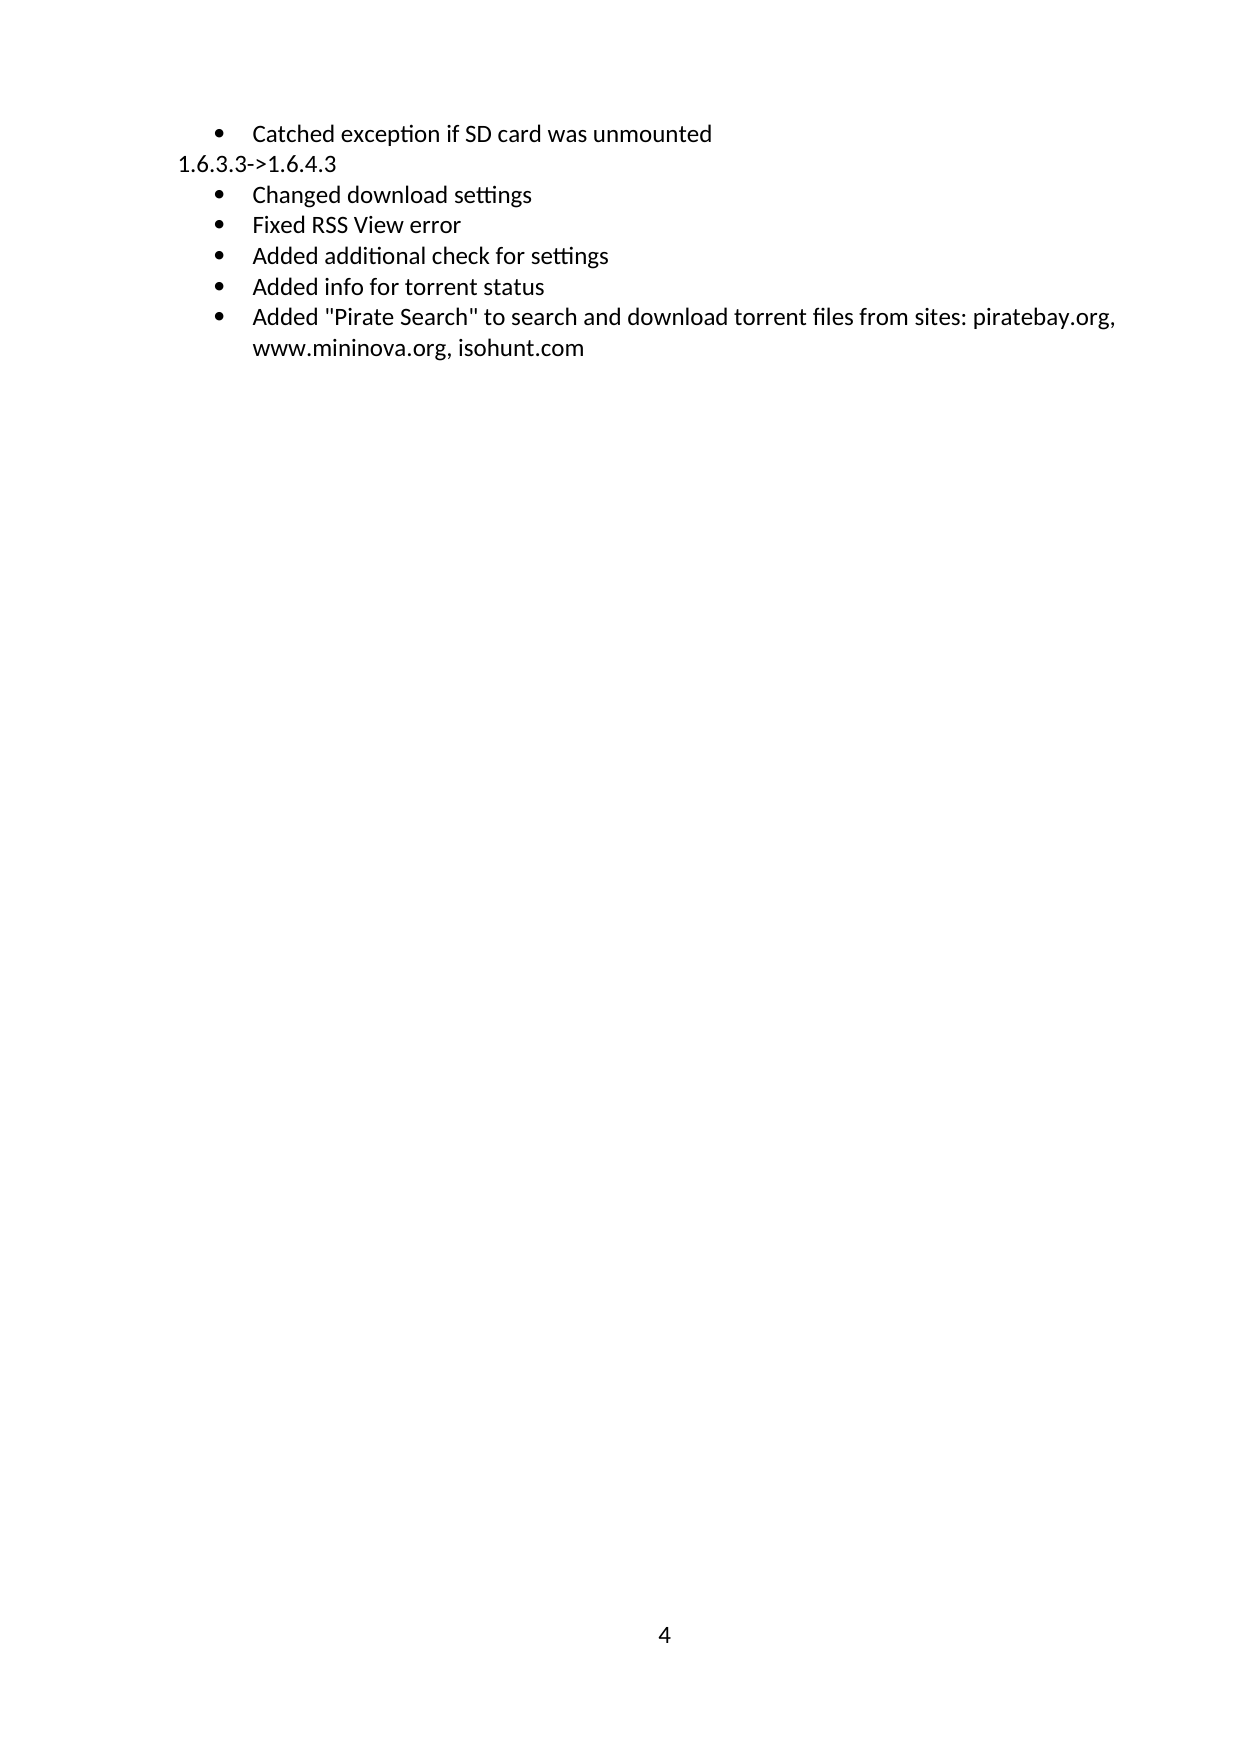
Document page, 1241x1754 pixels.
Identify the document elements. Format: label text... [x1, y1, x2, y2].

list Catched exception if SD card was unmounted [215, 118, 1152, 149]
list Added additional check for settings [215, 240, 1152, 271]
text 1.6.3.3->1.6.4.3 [177, 149, 1152, 179]
list Fixed RSS View error [215, 210, 1152, 240]
list Changed download settings [215, 179, 1152, 210]
list Added info for torrent status [215, 271, 1152, 301]
list Added "Pirate Search" to search and download torrent files from sites: piratebay.org, www.mininova.org, isohunt.com [215, 301, 1152, 362]
